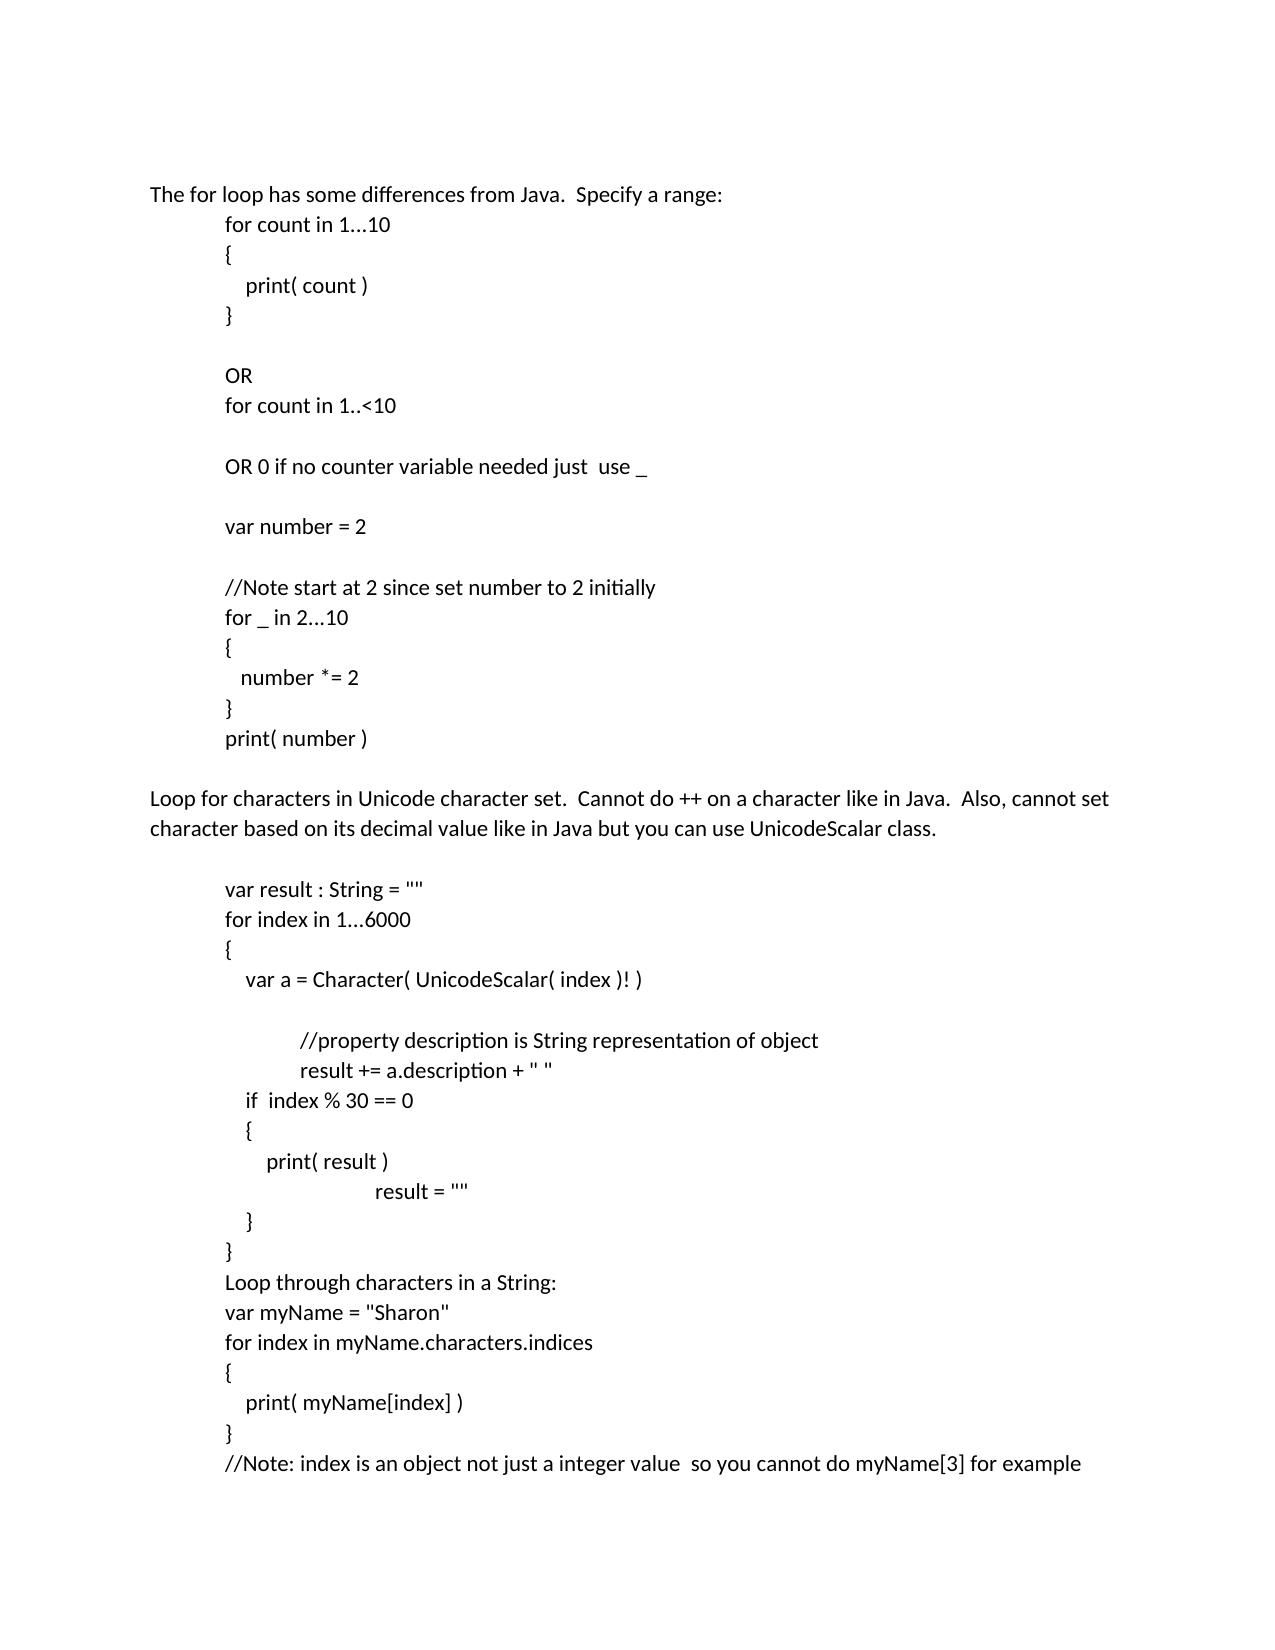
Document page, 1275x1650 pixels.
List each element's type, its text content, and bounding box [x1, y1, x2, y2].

text for index in myName.characters.indices [225, 1328, 1125, 1356]
text print( number ) [225, 724, 1125, 752]
text for _ in 2...10 [225, 603, 1125, 631]
text print( result ) [225, 1147, 1125, 1175]
text { [225, 935, 1125, 963]
text if index % 30 == 0 [225, 1086, 1125, 1114]
text } [225, 1207, 1125, 1235]
text Loop for characters in Unicode character set. Cannot do ++ on a character like in Java. Also, cannot set character based on its decimal value like in Java but you can use UnicodeScalar class. [150, 784, 1125, 843]
text //Note start at 2 since set number to 2 initially [225, 573, 1125, 601]
text } [225, 1237, 1125, 1266]
text for index in 1...6000 [225, 905, 1125, 933]
text { [225, 241, 1125, 269]
text for count in 1..<10 [225, 392, 1125, 420]
text var result : String = "" [225, 875, 1125, 903]
text } [225, 1419, 1125, 1447]
text var a = Character( UnicodeScalar( index )! ) [225, 966, 1125, 994]
text //Note: index is an object not just a integer value so you cannot do myName[3] for example [225, 1449, 1125, 1477]
text } [225, 301, 1125, 329]
text //property description is String representation of object [225, 1026, 1125, 1054]
text The for loop has some differences from Java. Specify a range: [150, 180, 1125, 208]
text Loop through characters in a String: [225, 1268, 1125, 1296]
text print( count ) [225, 271, 1125, 299]
text var myName = "Sharon" [225, 1298, 1125, 1326]
text for count in 1...10 [225, 210, 1125, 238]
text } [225, 694, 1125, 722]
text result = "" [225, 1177, 1125, 1205]
text OR [225, 361, 1125, 389]
text print( myName[index] ) [225, 1388, 1125, 1417]
text number *= 2 [225, 663, 1125, 692]
text var number = 2 [225, 512, 1125, 541]
text { [225, 633, 1125, 661]
text { [225, 1117, 1125, 1145]
text result += a.description + " " [225, 1056, 1125, 1084]
text OR 0 if no counter variable needed just use _ [225, 452, 1125, 480]
text { [225, 1358, 1125, 1386]
